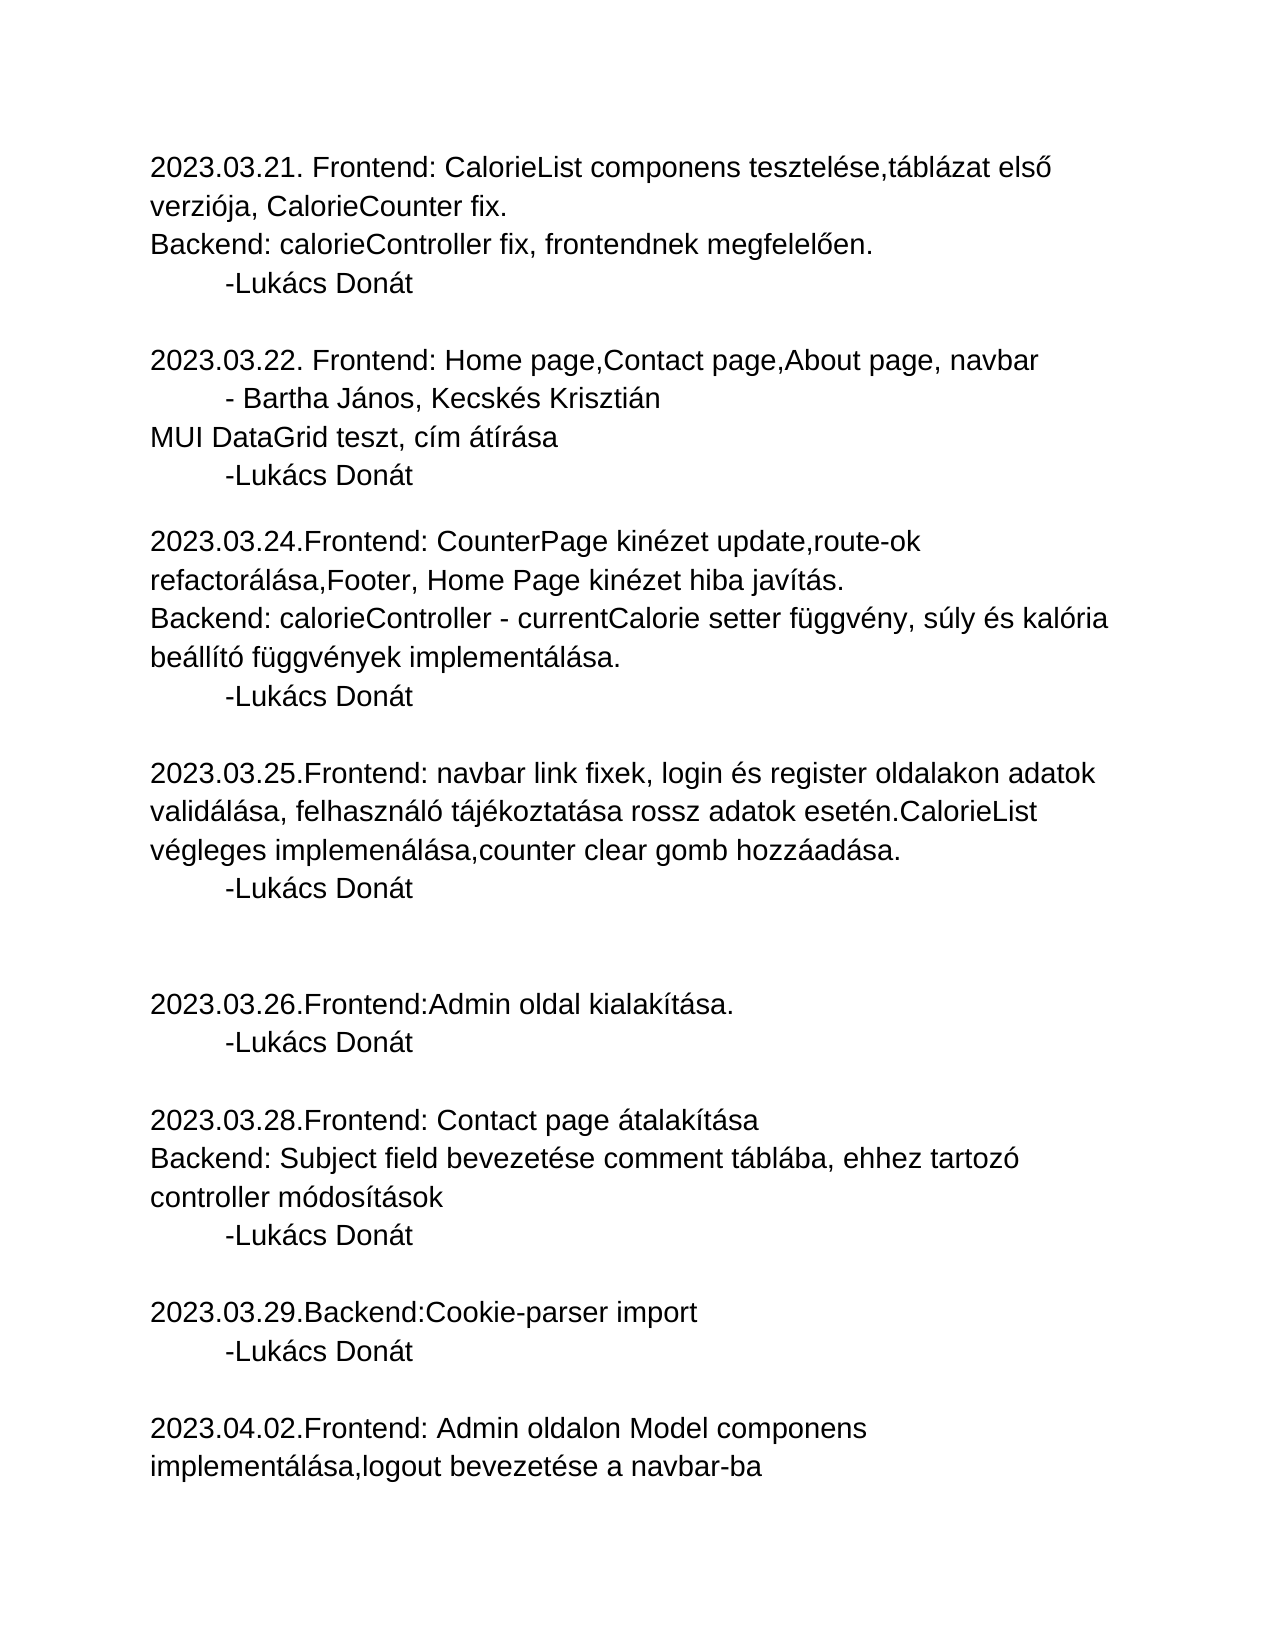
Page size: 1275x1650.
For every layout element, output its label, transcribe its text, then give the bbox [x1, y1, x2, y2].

text 2023.03.22. Frontend: Home page,Contact page,About page, navbar [150, 343, 1125, 376]
text -Lukács Donát [150, 679, 1125, 712]
text -Lukács Donát [150, 1334, 1125, 1367]
text -Lukács Donát [150, 458, 1125, 492]
text - Bartha János, Kecskés Krisztián [150, 381, 1125, 415]
text -Lukács Donát [150, 871, 1125, 905]
text 2023.04.02.Frontend: Admin oldalon Model componens implementálása,logout bevezetése a navbar-ba [150, 1411, 1125, 1483]
text Backend: Subject field bevezetése comment táblába, ehhez tartozó controller módosítások [150, 1141, 1125, 1213]
text 2023.03.29.Backend:Cookie-parser import [150, 1295, 1125, 1329]
text 2023.03.25.Frontend: navbar link fixek, login és register oldalakon adatok validálása, felhasználó tájékoztatása rossz adatok esetén.CalorieList végleges implemenálása,counter clear gomb hozzáadása. [150, 756, 1125, 866]
text -Lukács Donát [150, 1218, 1125, 1252]
text 2023.03.26.Frontend:Admin oldal kialakítása. [150, 987, 1125, 1021]
text -Lukács Donát [150, 1026, 1125, 1059]
text Backend: calorieController fix, frontendnek megfelelően. [150, 227, 1125, 261]
text MUI DataGrid teszt, cím átírása [150, 420, 1125, 453]
text 2023.03.28.Frontend: Contact page átalakítása [150, 1103, 1125, 1136]
text -Lukács Donát [150, 266, 1125, 299]
text 2023.03.21. Frontend: CalorieList componens tesztelése,táblázat első verziója, CalorieCounter fix. [150, 150, 1125, 222]
text Backend: calorieController - currentCalorie setter függvény, súly és kalória beállító függvények implementálása. [150, 602, 1125, 674]
text 2023.03.24.Frontend: CounterPage kinézet update,route-ok refactorálása,Footer, Home Page kinézet hiba javítás. [150, 524, 1125, 597]
